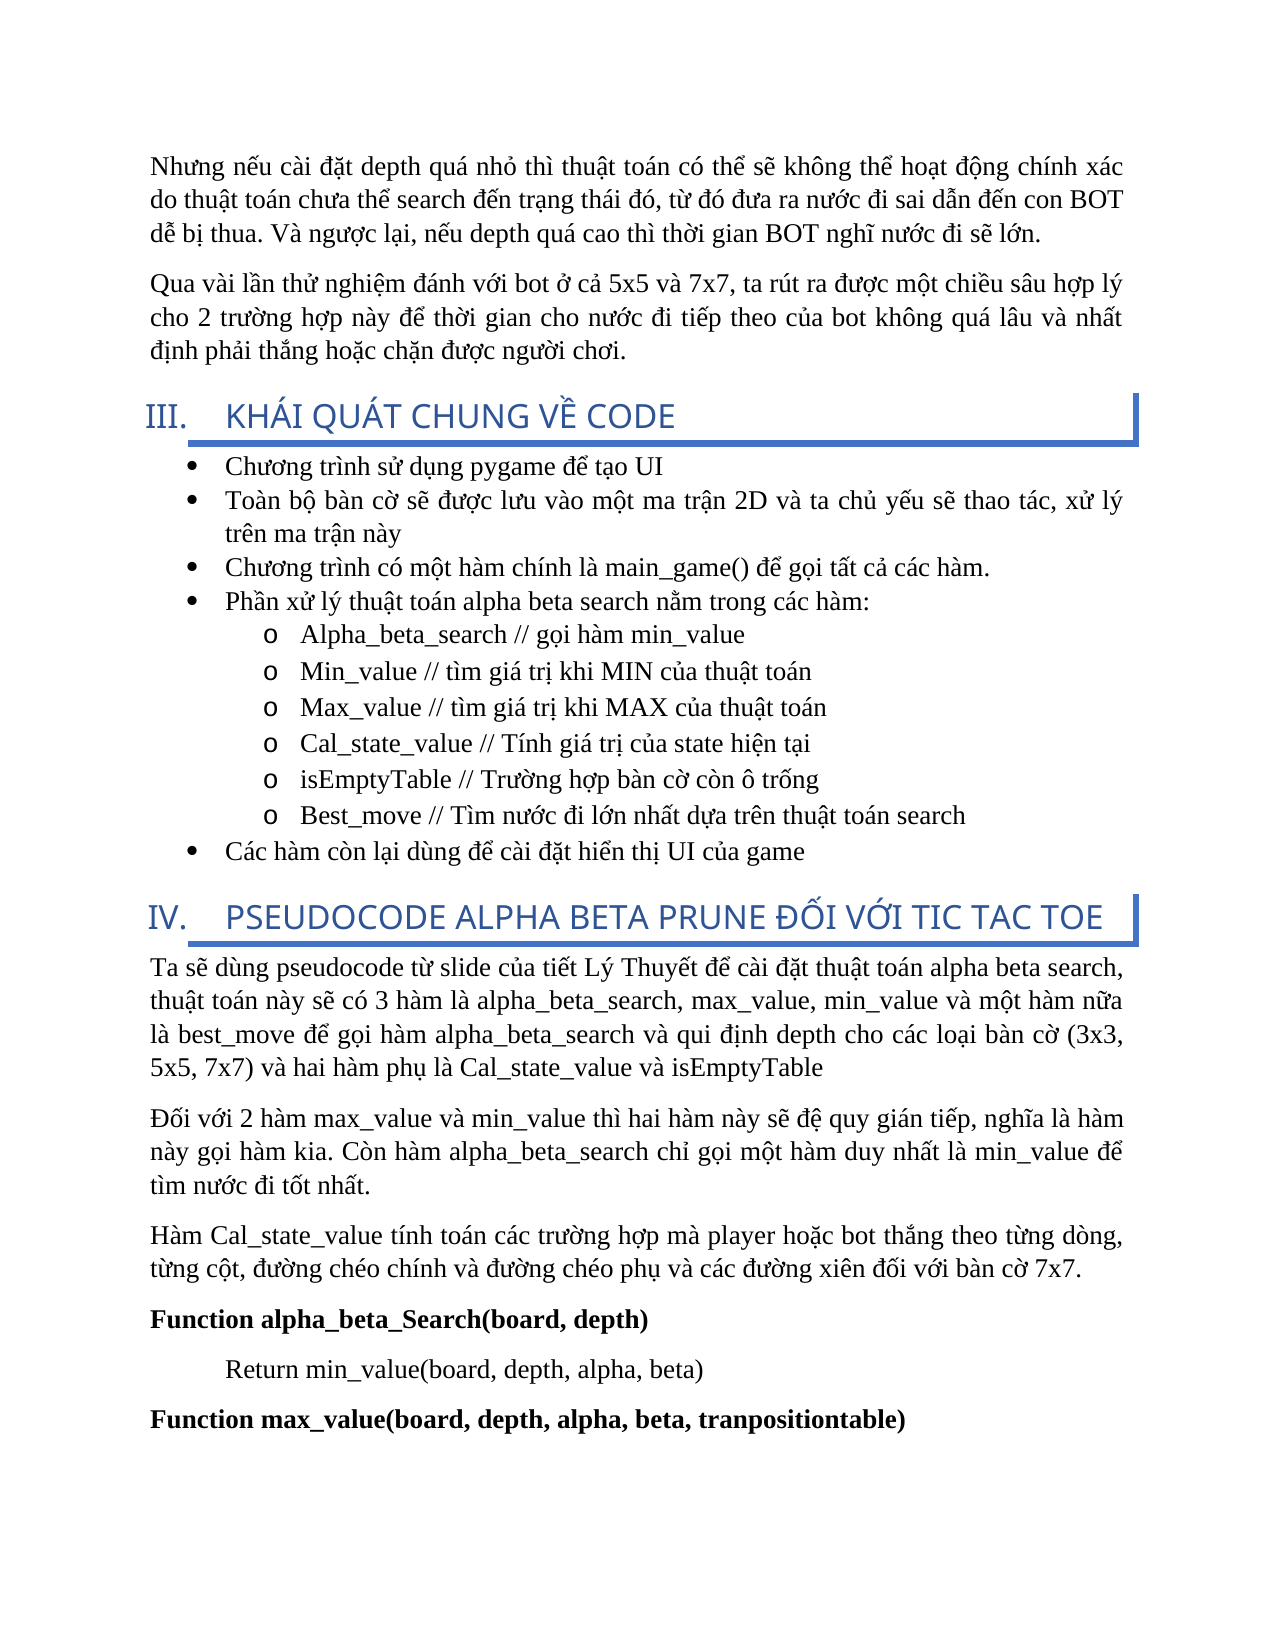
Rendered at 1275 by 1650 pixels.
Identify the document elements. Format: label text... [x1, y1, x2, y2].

list Alpha_beta_search // gọi hàm min_value [262, 619, 1125, 652]
list Cal_state_value // Tính giá trị của state hiện tại [262, 727, 1125, 760]
list Max_value // tìm giá trị khi MAX của thuật toán [262, 691, 1125, 724]
subtitle KHÁI QUÁT CHUNG VỀ CODE [187, 393, 1133, 447]
list Best_move // Tìm nước đi lớn nhất dựa trên thuật toán search [262, 799, 1125, 832]
text Nhưng nếu cài đặt depth quá nhỏ thì thuật toán có thể sẽ không thể hoạt động chính xác do thuật toán chưa thể search đến trạng thái đó, từ đó đưa ra nước đi sai dẫn đến con BOT dễ bị thua. Và ngược lại, nếu depth quá cao thì thời gian BOT nghĩ nước đi sẽ lớn. [150, 150, 1125, 248]
list Phần xử lý thuật toán alpha beta search nằm trong các hàm: [187, 585, 1125, 616]
text Ta sẽ dùng pseudocode từ slide của tiết Lý Thuyết để cài đặt thuật toán alpha beta search, thuật toán này sẽ có 3 hàm là alpha_beta_search, max_value, min_value và một hàm nữa là best_move để gọi hàm alpha_beta_search và qui định depth cho các loại bàn cờ (3x3, 5x5, 7x7) và hai hàm phụ là Cal_state_value và isEmptyTable [150, 951, 1125, 1083]
text Function alpha_beta_Search(board, depth) [150, 1303, 1125, 1334]
list Toàn bộ bàn cờ sẽ được lưu vào một ma trận 2D và ta chủ yếu sẽ thao tác, xử lý trên ma trận này [187, 484, 1125, 549]
text Qua vài lần thử nghiệm đánh với bot ở cả 5x5 và 7x7, ta rút ra được một chiều sâu hợp lý cho 2 trường hợp này để thời gian cho nước đi tiếp theo của bot không quá lâu và nhất định phải thắng hoặc chặn được người chơi. [150, 267, 1125, 366]
list Chương trình sử dụng pygame để tạo UI [187, 450, 1125, 481]
list Các hàm còn lại dùng để cài đặt hiển thị UI của game [187, 835, 1125, 866]
text Đối với 2 hàm max_value và min_value thì hai hàm này sẽ đệ quy gián tiếp, nghĩa là hàm này gọi hàm kia. Còn hàm alpha_beta_search chỉ gọi một hàm duy nhất là min_value để tìm nước đi tốt nhất. [150, 1102, 1125, 1200]
list Min_value // tìm giá trị khi MIN của thuật toán [262, 655, 1125, 688]
list Chương trình có một hàm chính là main_game() để gọi tất cả các hàm. [187, 551, 1125, 582]
text Function max_value(board, depth, alpha, beta, tranpositiontable) [150, 1403, 1125, 1434]
text Return min_value(board, depth, alpha, beta) [150, 1353, 1125, 1384]
subtitle PSEUDOCODE ALPHA BETA PRUNE ĐỐI VỚI TIC TAC TOE [187, 894, 1133, 947]
list isEmptyTable // Trường hợp bàn cờ còn ô trống [262, 763, 1125, 796]
text Hàm Cal_state_value tính toán các trường hợp mà player hoặc bot thắng theo từng dòng, từng cột, đường chéo chính và đường chéo phụ và các đường xiên đối với bàn cờ 7x7. [150, 1219, 1125, 1284]
